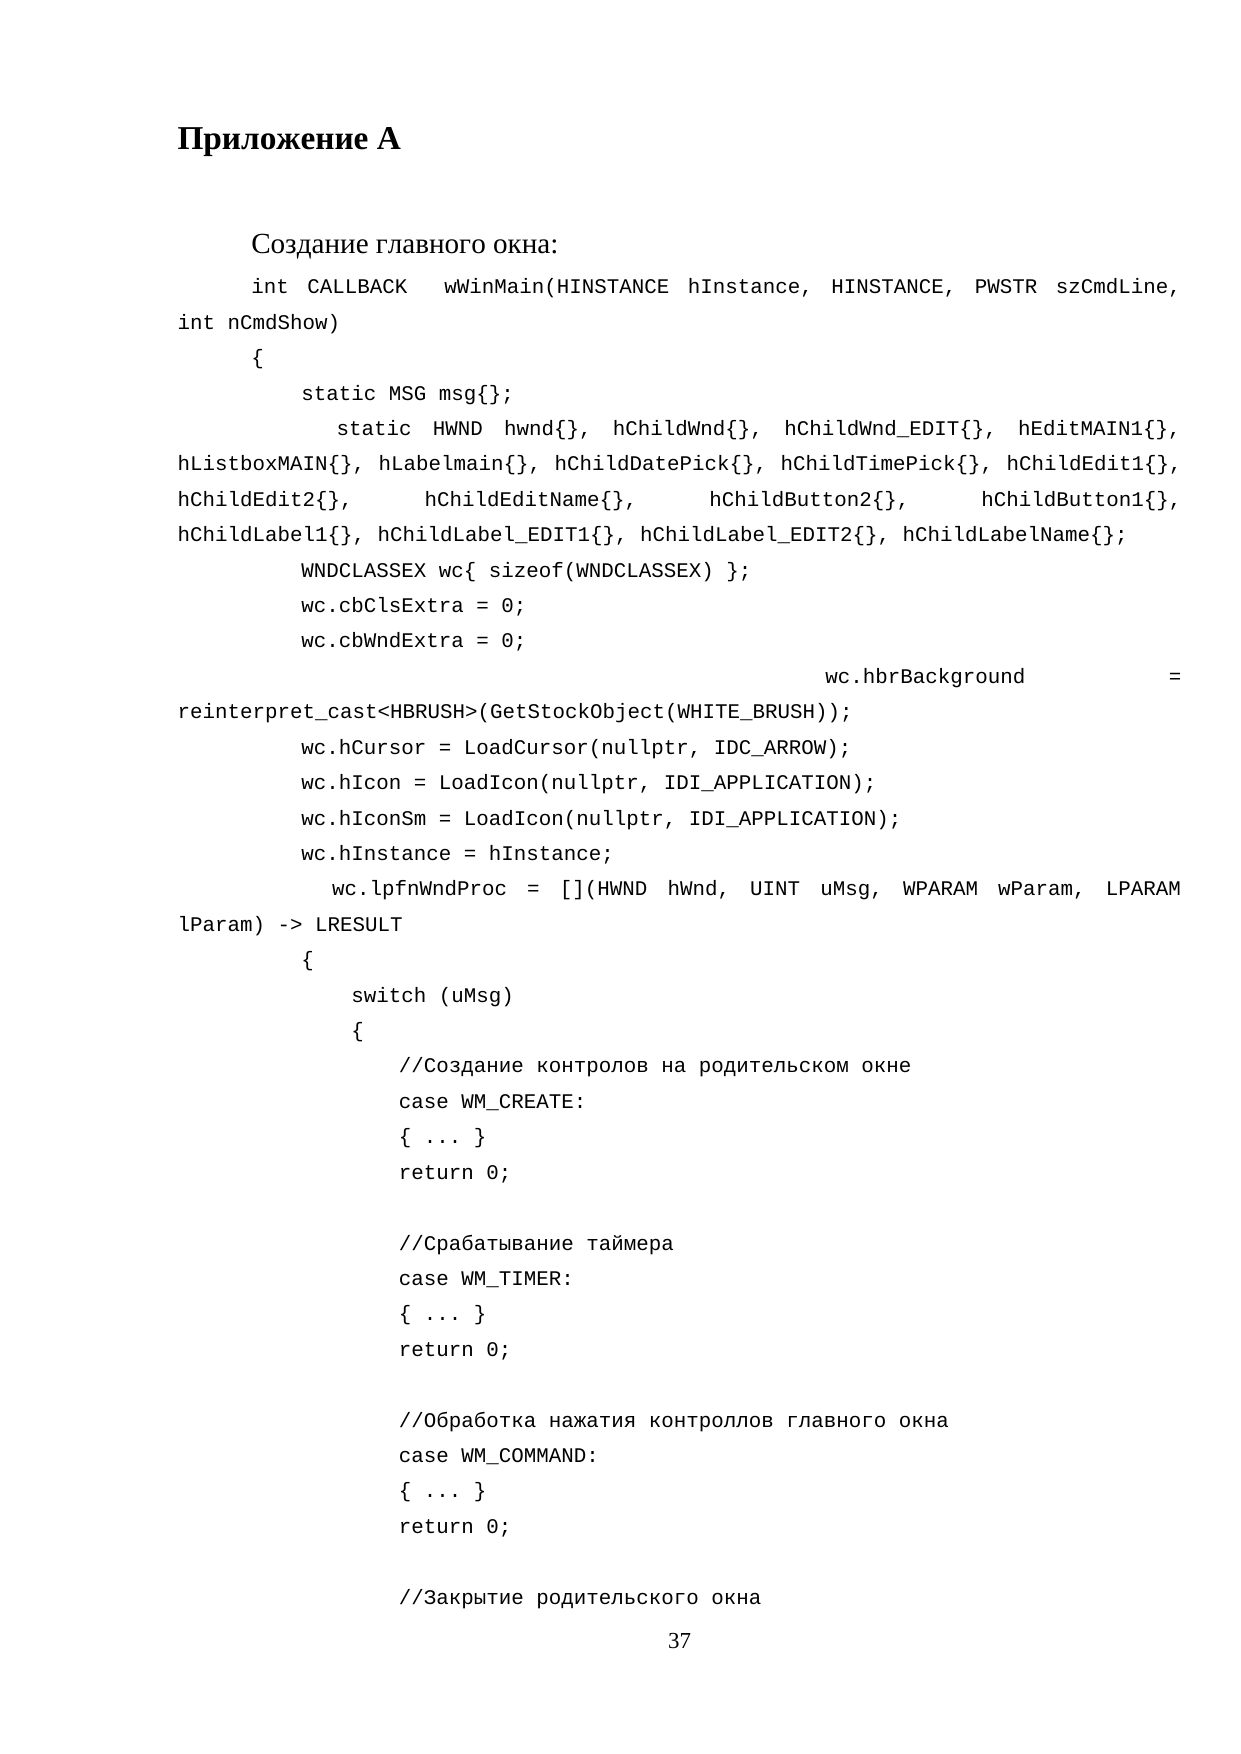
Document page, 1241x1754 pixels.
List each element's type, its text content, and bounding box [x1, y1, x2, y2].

text //Закрытие родительского окна [177, 1587, 1181, 1610]
text wc.cbWndExtra = 0; [177, 630, 1181, 654]
text WNDCLASSEX wc{ sizeof(WNDCLASSEX) }; [177, 559, 1181, 583]
text wc.lpfnWndProc = [](HWND hWnd, UINT uMsg, WPARAM wParam, LPARAM lParam) -> LRESULT [177, 878, 1181, 937]
text int CALLBACK wWinMain(HINSTANCE hInstance, HINSTANCE, PWSTR szCmdLine, int nCmdShow) [177, 276, 1181, 335]
text { ... } [177, 1303, 1181, 1327]
text wc.cbClsExtra = 0; [177, 595, 1181, 619]
text //Обработка нажатия контроллов главного окна [177, 1409, 1181, 1433]
text switch (uMsg) [177, 984, 1181, 1008]
text wc.hIcon = LoadIcon(nullptr, IDI_APPLICATION); [177, 772, 1181, 796]
text { ... } [177, 1126, 1181, 1150]
text return 0; [177, 1162, 1181, 1185]
text static HWND hwnd{}, hChildWnd{}, hChildWnd_EDIT{}, hEditMAIN1{}, hListboxMAIN{}, hLabelmain{}, hChildDatePick{}, hChildTimePick{}, hChildEdit1{}, hChildEdit2{}, hChildEditName{}, hChildButton2{}, hChildButton1{}, hChildLabel1{}, hChildLabel_EDIT1{}, hChildLabel_EDIT2{}, hChildLabelName{}; [177, 418, 1181, 548]
text wc.hIconSm = LoadIcon(nullptr, IDI_APPLICATION); [177, 807, 1181, 831]
text { [177, 949, 1181, 973]
text return 0; [177, 1516, 1181, 1539]
text case WM_COMMAND: [177, 1445, 1181, 1469]
text { [177, 1020, 1181, 1044]
text case WM_CREATE: [177, 1091, 1181, 1114]
text wc.hbrBackground = reinterpret_cast<HBRUSH>(GetStockObject(WHITE_BRUSH)); [177, 666, 1181, 725]
text wc.hInstance = hInstance; [177, 843, 1181, 867]
subtitle Приложение А [177, 118, 1181, 156]
text return 0; [177, 1339, 1181, 1362]
text //Создание контролов на родительском окне [325, 1055, 1181, 1079]
text { [177, 347, 1181, 371]
text { ... } [177, 1480, 1181, 1504]
text Создание главного окна: [177, 226, 1181, 259]
text wc.hCursor = LoadCursor(nullptr, IDC_ARROW); [177, 737, 1181, 760]
text //Срабатывание таймера [177, 1232, 1181, 1256]
text case WM_TIMER: [177, 1268, 1181, 1292]
text static MSG msg{}; [177, 382, 1181, 406]
